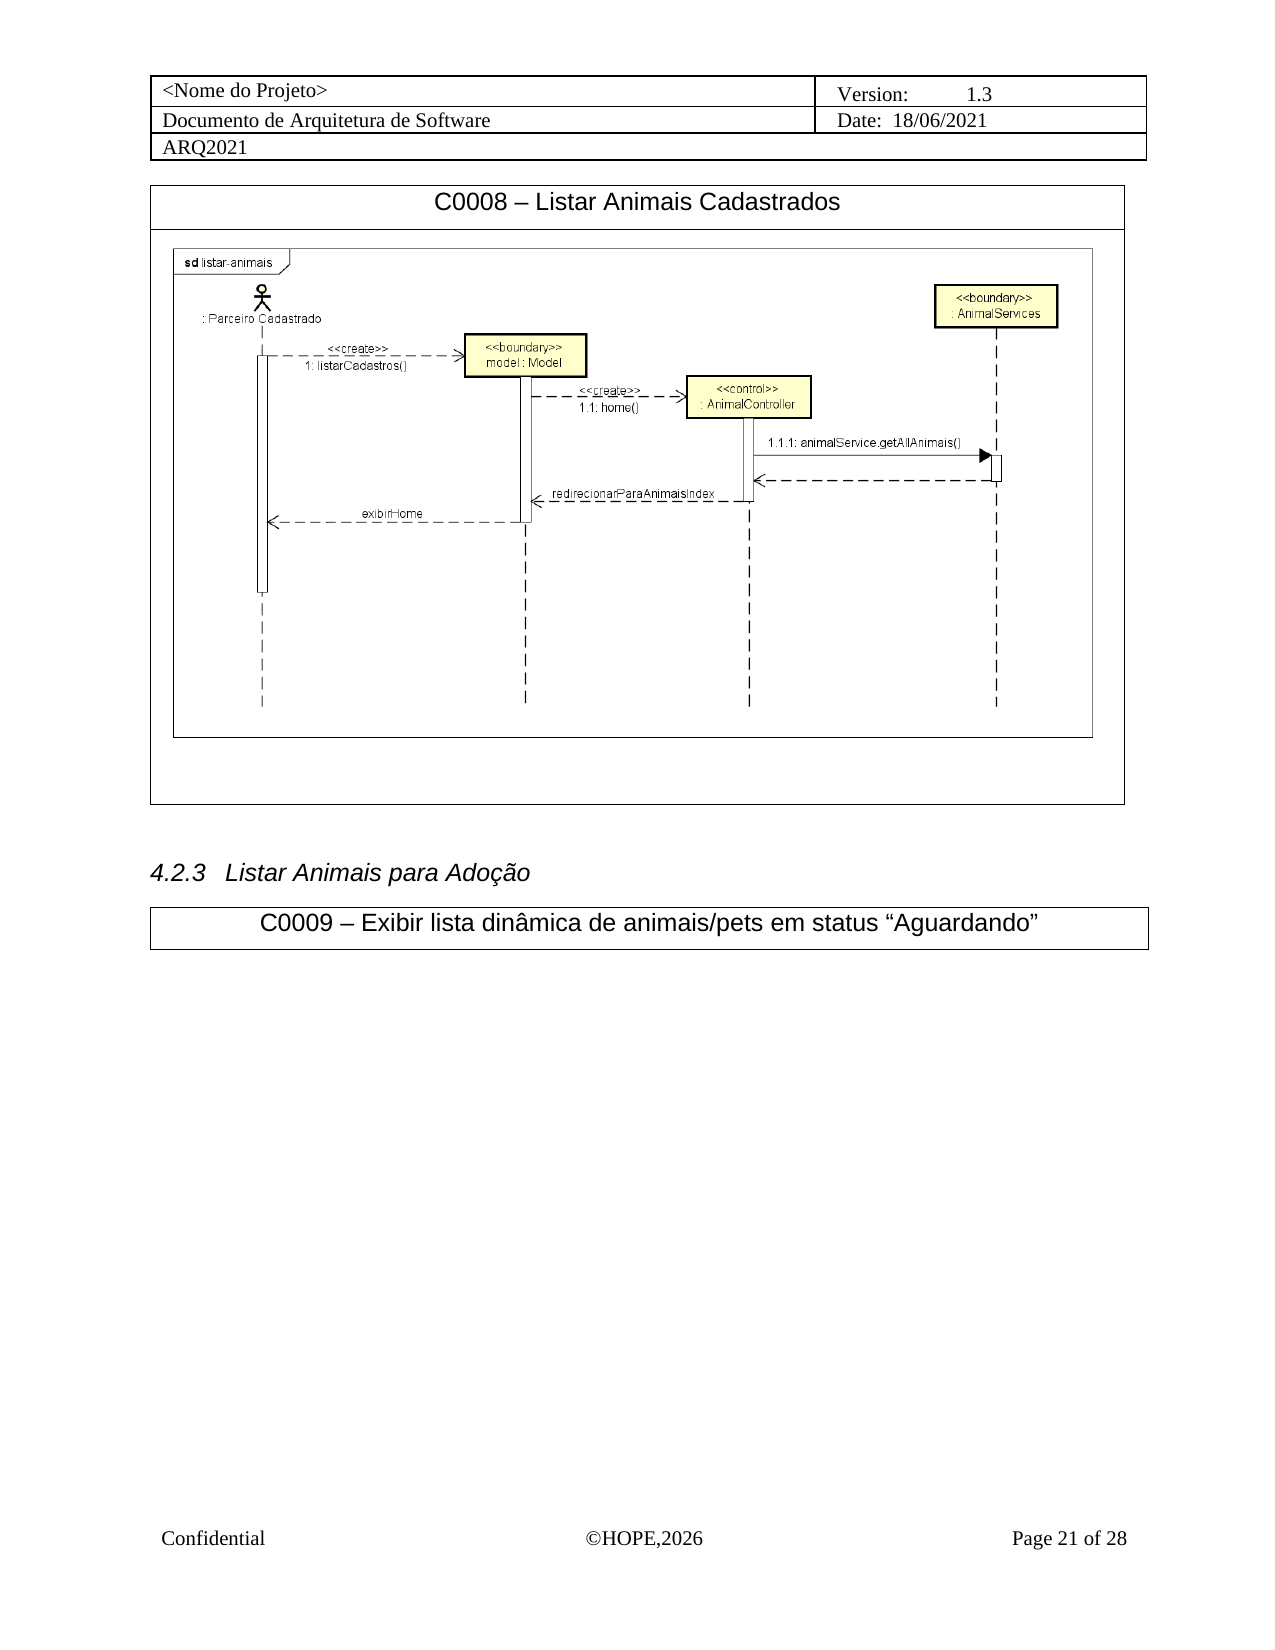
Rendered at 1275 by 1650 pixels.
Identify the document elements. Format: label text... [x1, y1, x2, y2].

table_header C0009 – Exibir lista dinâmica de animais/pets em status “Aguardando” [151, 908, 1148, 949]
picture [163, 238, 1102, 747]
subtitle Listar Animais para Adoção [150, 858, 1125, 887]
table_cell C0008 – Listar Animais Cadastrados [151, 186, 1124, 228]
table_cell [151, 230, 1124, 804]
